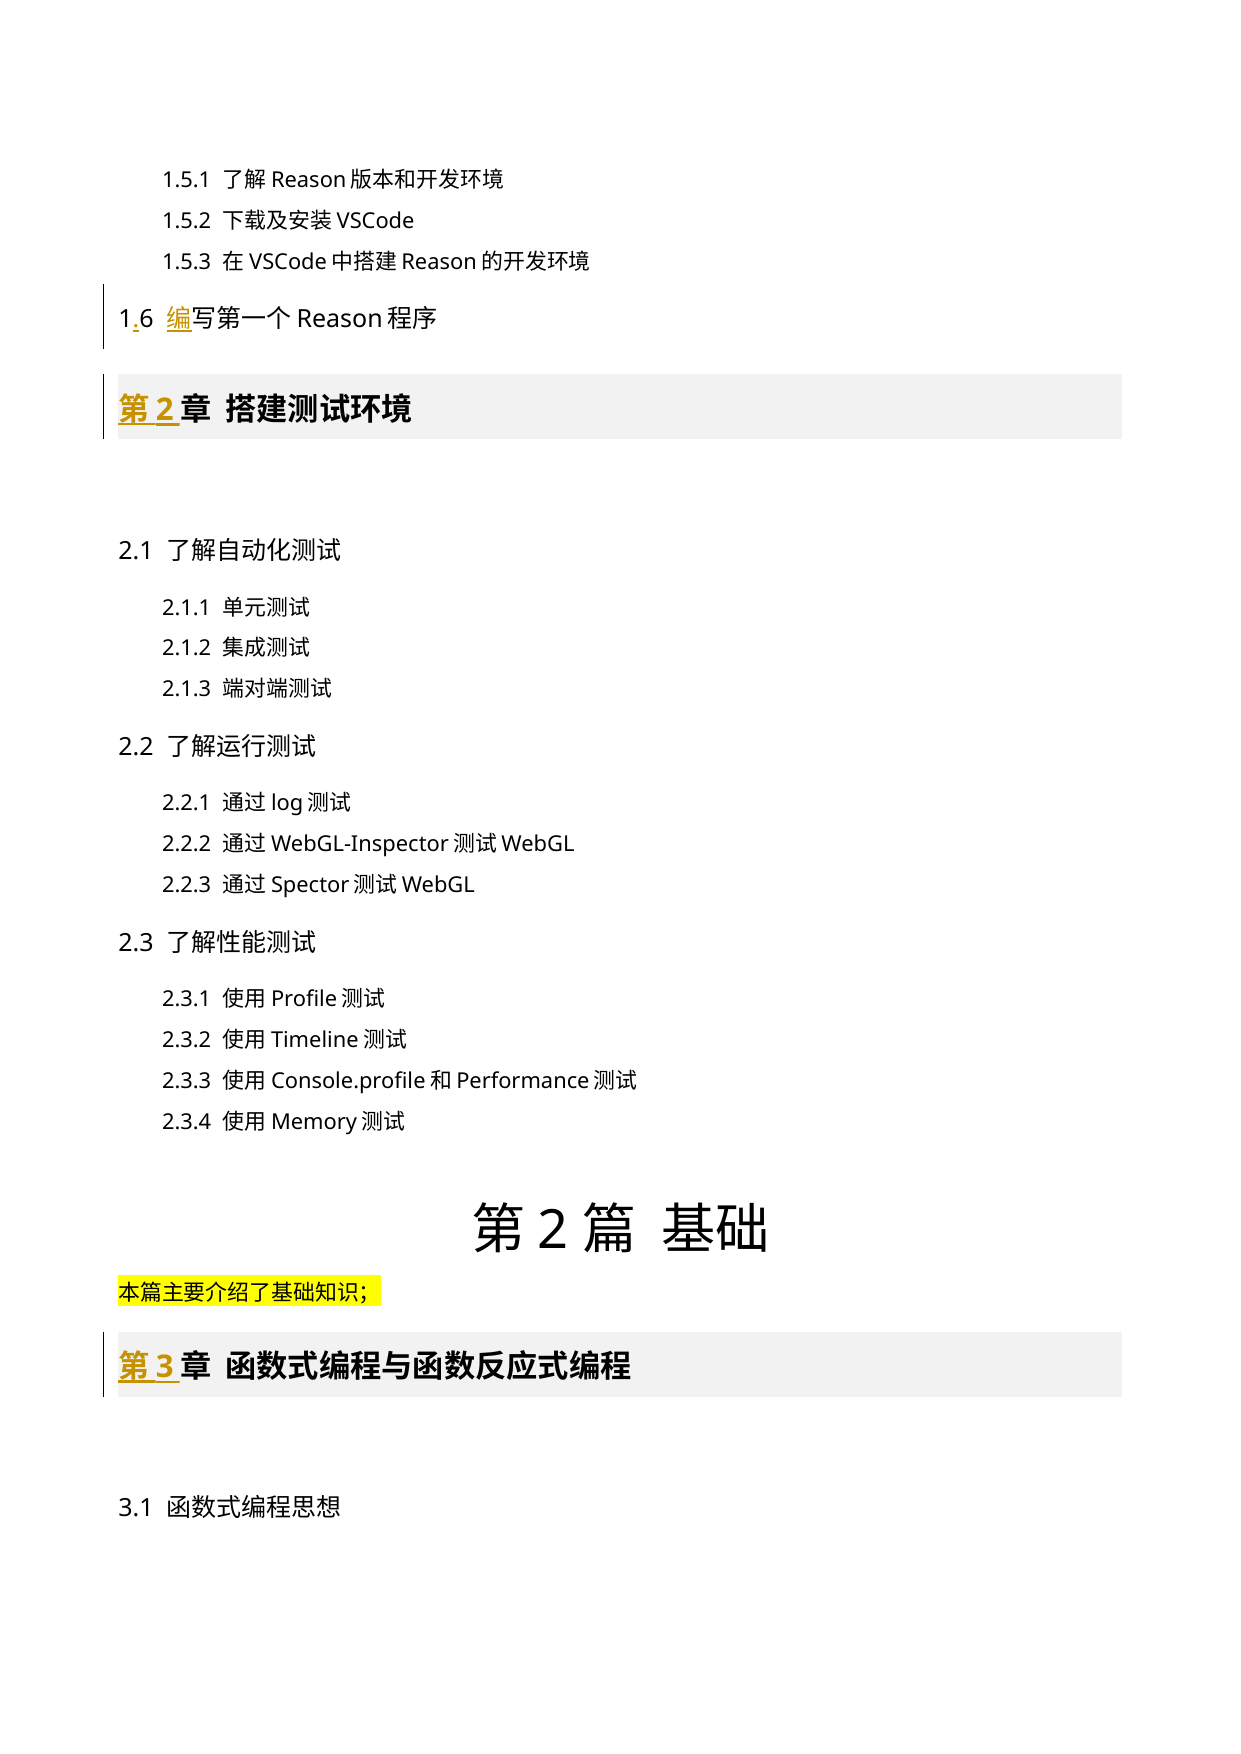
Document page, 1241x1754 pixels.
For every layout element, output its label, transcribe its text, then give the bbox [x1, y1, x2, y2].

subtitle 2.3.2 使用Timeline测试 [118, 1022, 1122, 1054]
subtitle 2.3.1 使用Profile测试 [118, 981, 1122, 1013]
subtitle 3.1 函数式编程思想 [118, 1473, 1122, 1538]
subtitle 2.2 了解运行测试 [118, 712, 1122, 777]
subtitle 2.1 了解自动化测试 [118, 516, 1122, 581]
subtitle 16 写第一个Reason程序 [118, 284, 1122, 349]
subtitle 2.2.3 通过Spector测试WebGL [118, 867, 1122, 899]
subtitle 2.1.2 集成测试 [118, 630, 1122, 663]
text 第 2 篇 基础 [118, 1177, 1122, 1274]
subtitle 2.3 了解性能测试 [118, 908, 1122, 973]
subtitle 2.3.3 使用Console.profile和Performance测试 [118, 1063, 1122, 1095]
subtitle 2.2.1 通过log测试 [118, 785, 1122, 818]
subtitle 1.5.1 了解Reason版本和开发环境 [118, 162, 1122, 194]
subtitle 2.1.3 端对端测试 [118, 671, 1122, 703]
subtitle 2.1.1 单元测试 [118, 589, 1122, 622]
subtitle 2.3.4 使用Memory测试 [118, 1103, 1122, 1136]
subtitle 2.2.2 通过WebGL-Inspector测试WebGL [118, 826, 1122, 858]
subtitle 1.5.3 在VSCode中搭建Reason的开发环境 [118, 244, 1122, 276]
text 本篇主要介绍了基础知识； [118, 1274, 1122, 1307]
subtitle 1.5.2 下载及安装VSCode [118, 203, 1122, 235]
subtitle 章 搭建测试环境 [118, 374, 1122, 439]
subtitle 章 函数式编程与函数反应式编程 [118, 1332, 1122, 1397]
